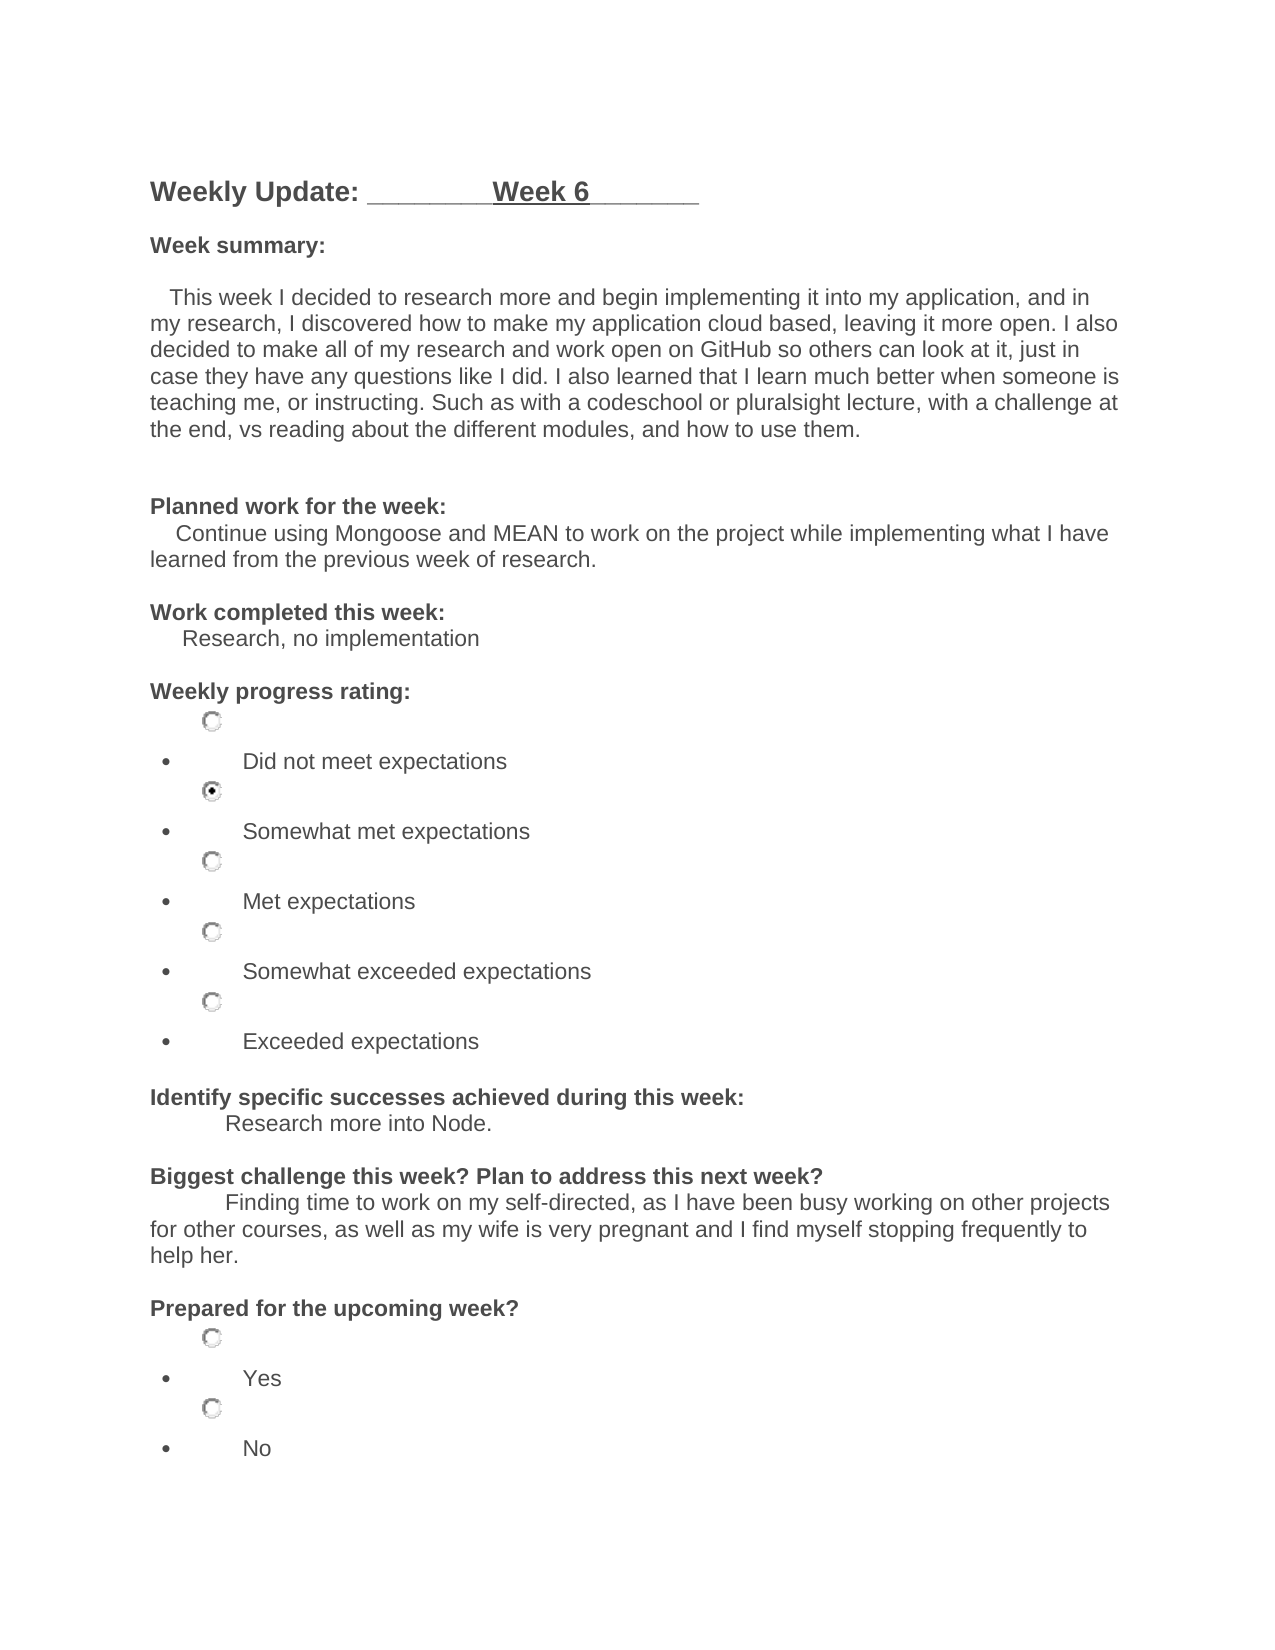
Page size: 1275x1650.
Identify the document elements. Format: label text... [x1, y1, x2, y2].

text Weekly progress rating: [150, 678, 1125, 704]
text Research, no implementation [150, 625, 1125, 651]
text Week summary: [150, 232, 1125, 259]
list Did not meet expectations [162, 704, 1100, 774]
list Somewhat met expectations [162, 774, 1100, 844]
list Met expectations [162, 844, 1100, 914]
text Planned work for the week: [150, 493, 1125, 519]
list Yes [162, 1321, 1100, 1391]
text Identify specific successes achieved during this week: [150, 1084, 1125, 1110]
list Somewhat exceeded expectations [162, 914, 1100, 984]
list No [162, 1391, 1100, 1461]
list Exceeded expectations [162, 984, 1100, 1054]
text Research more into Node. [150, 1110, 1125, 1136]
text Prepared for the upcoming week? [150, 1294, 1125, 1321]
text Finding time to work on my self-directed, as I have been busy working on other projects for other courses, as well as my wife is very pregnant and I find myself stopping frequently to help her. [150, 1189, 1125, 1268]
text Weekly Update: ________Week 6_______ [150, 175, 1125, 207]
text Continue using Mongoose and MEAN to work on the project while implementing what I have learned from the previous week of research. [150, 519, 1125, 572]
text Work completed this week: [150, 599, 1125, 625]
text This week I decided to research more and begin implementing it into my application, and in my research, I discovered how to make my application cloud based, leaving it more open. I also decided to make all of my research and work open on GitHub so others can look at it, just in case they have any questions like I did. I also learned that I learn much better when someone is teaching me, or instructing. Such as with a codeschool or pluralsight lecture, with a challenge at the end, vs reading about the different modules, and how to use them. [150, 284, 1125, 442]
text Biggest challenge this week? Plan to address this next week? [150, 1163, 1125, 1189]
